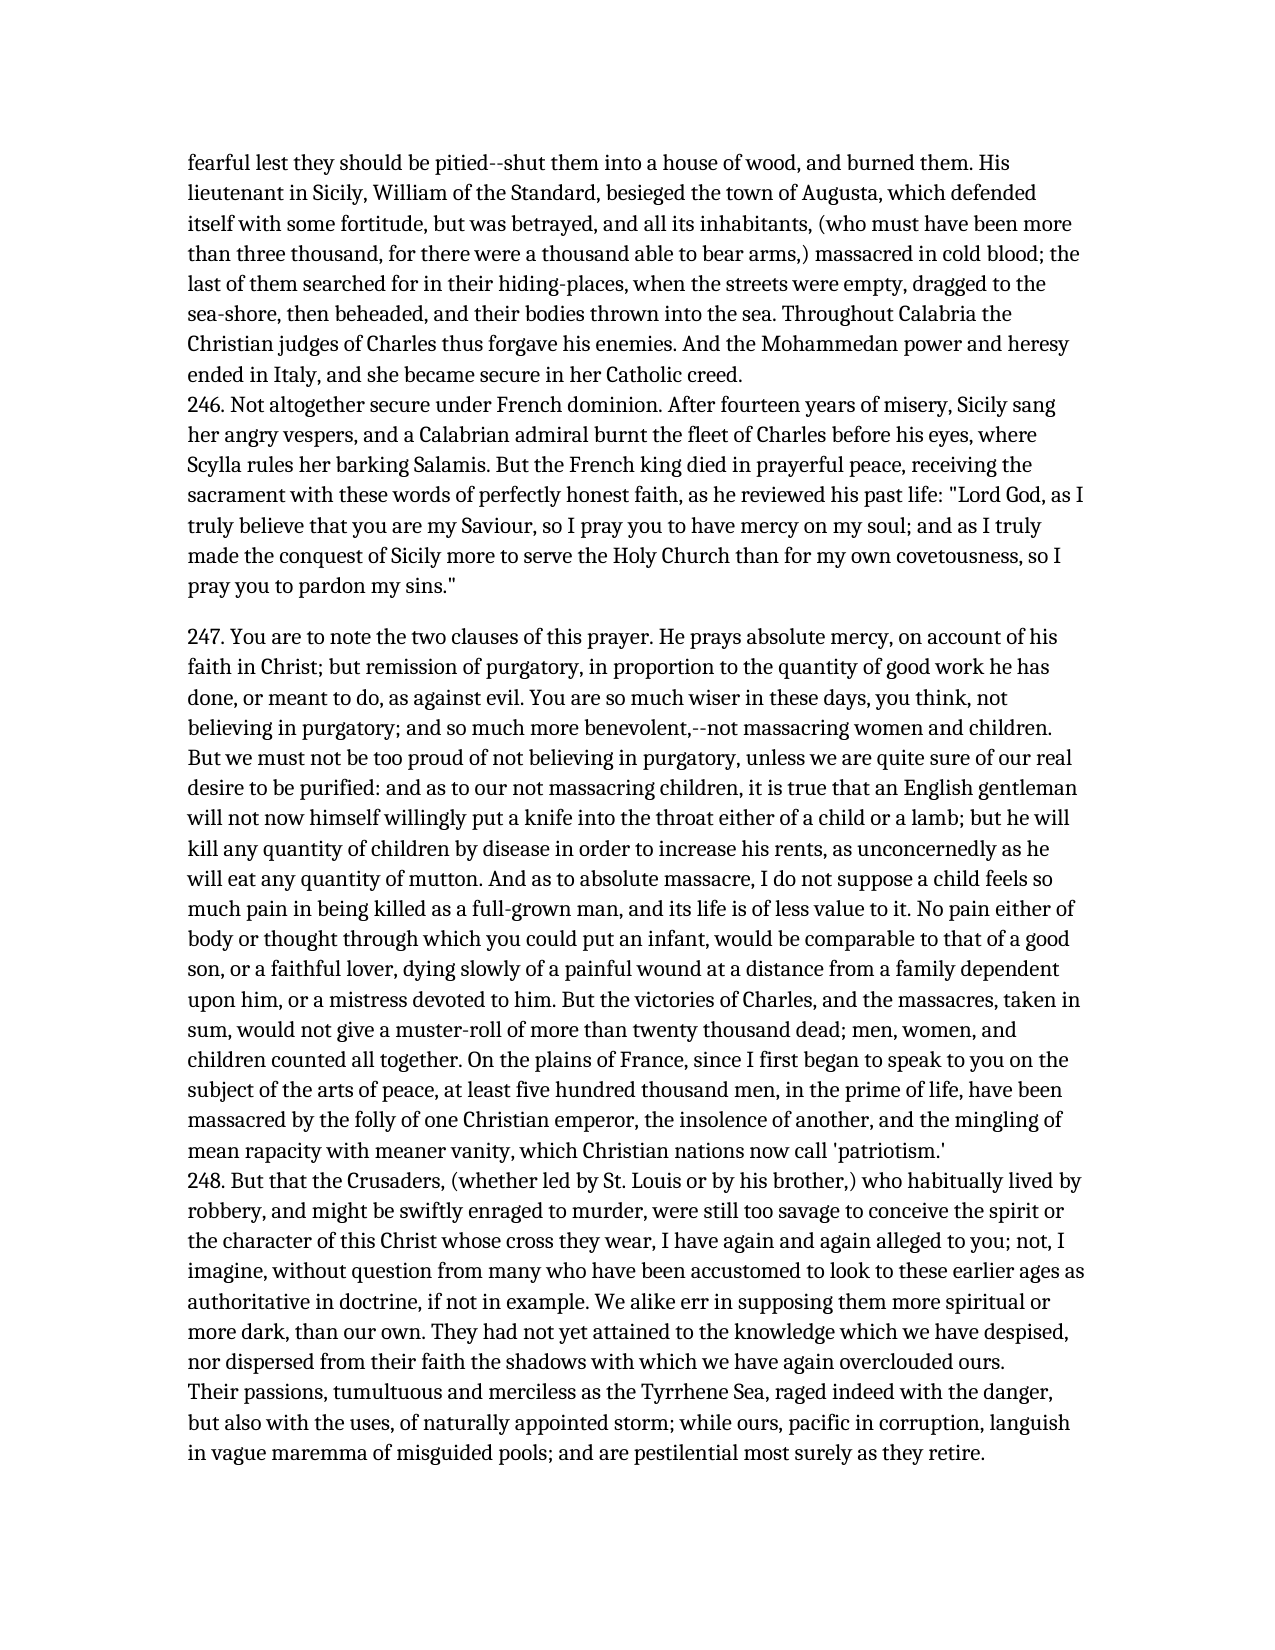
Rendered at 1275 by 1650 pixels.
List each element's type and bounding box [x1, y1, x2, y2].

text [187, 624, 1087, 1496]
text [187, 150, 1087, 599]
